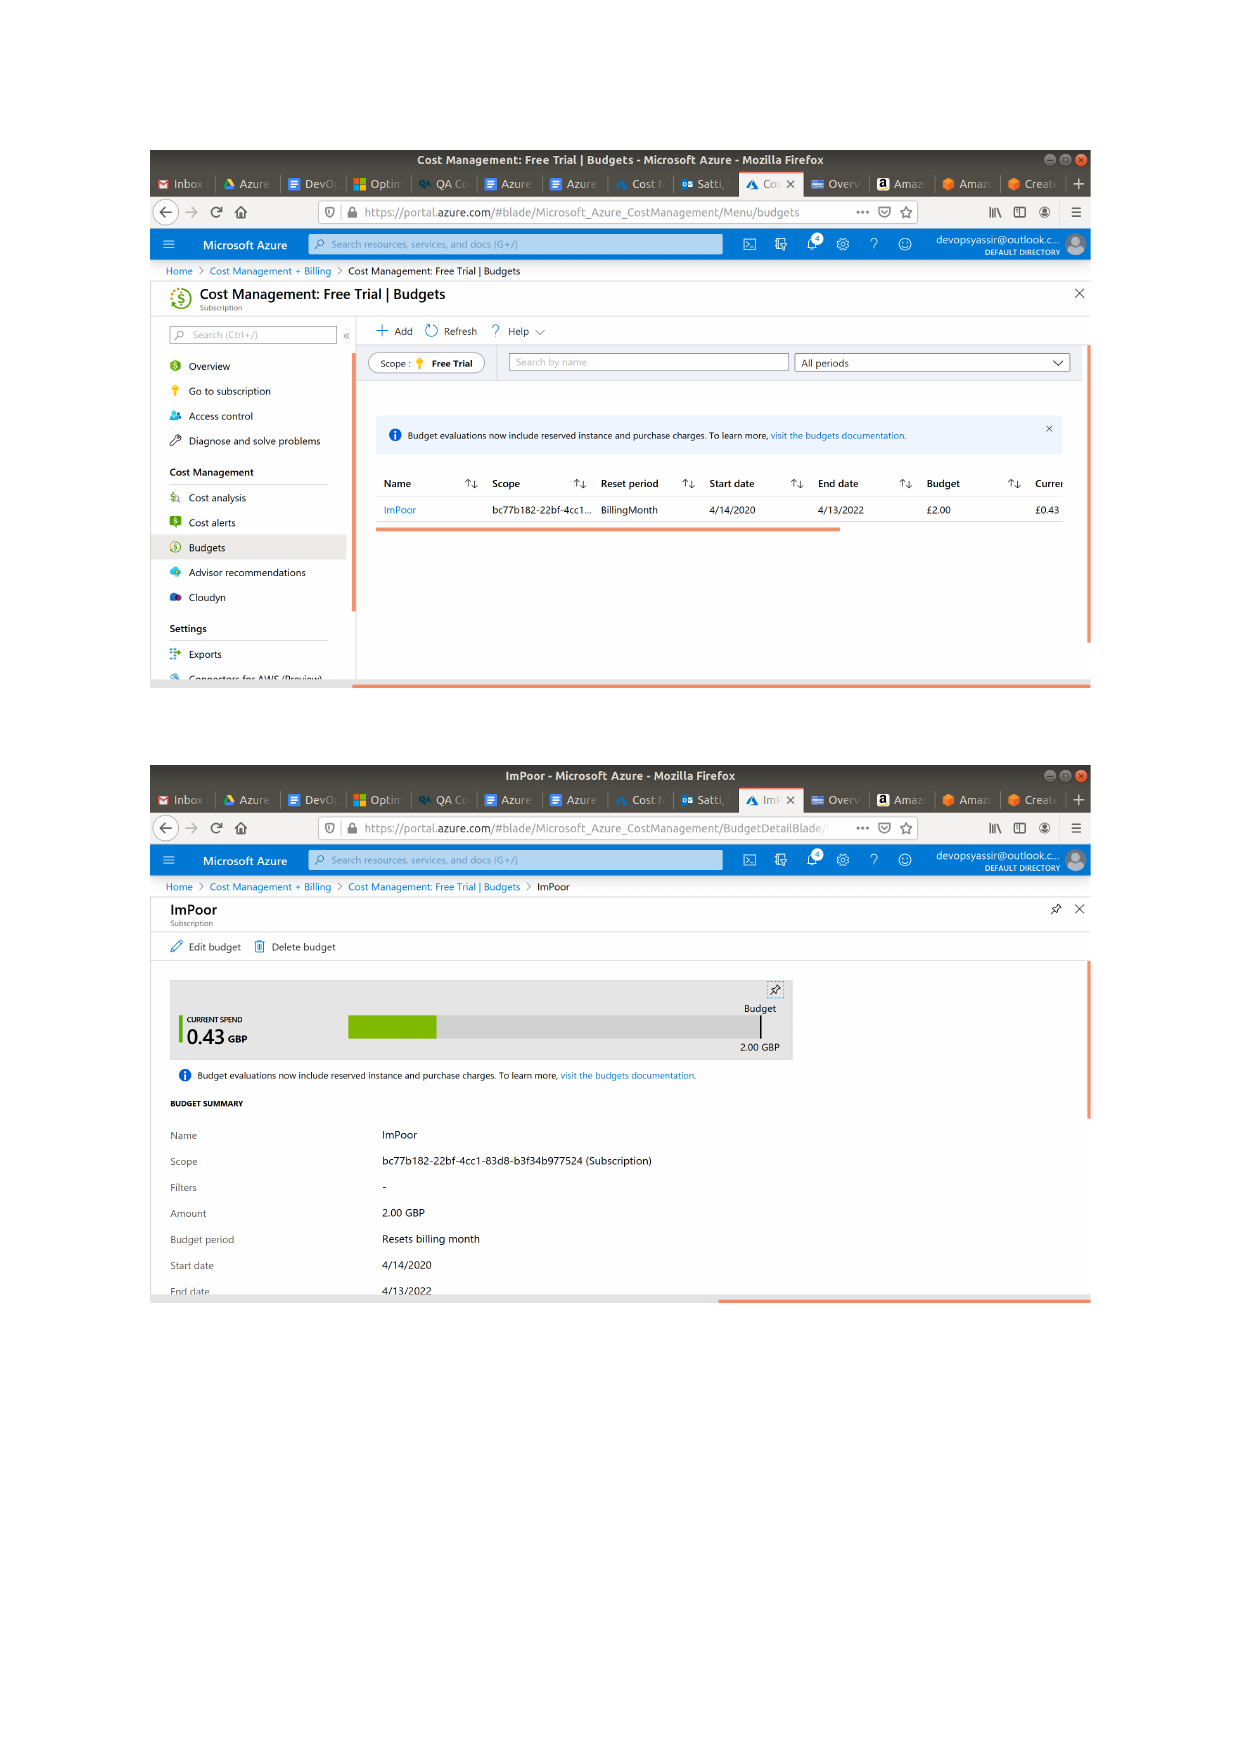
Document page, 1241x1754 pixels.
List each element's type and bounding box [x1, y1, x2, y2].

picture [150, 150, 1091, 688]
picture [150, 765, 1091, 1303]
